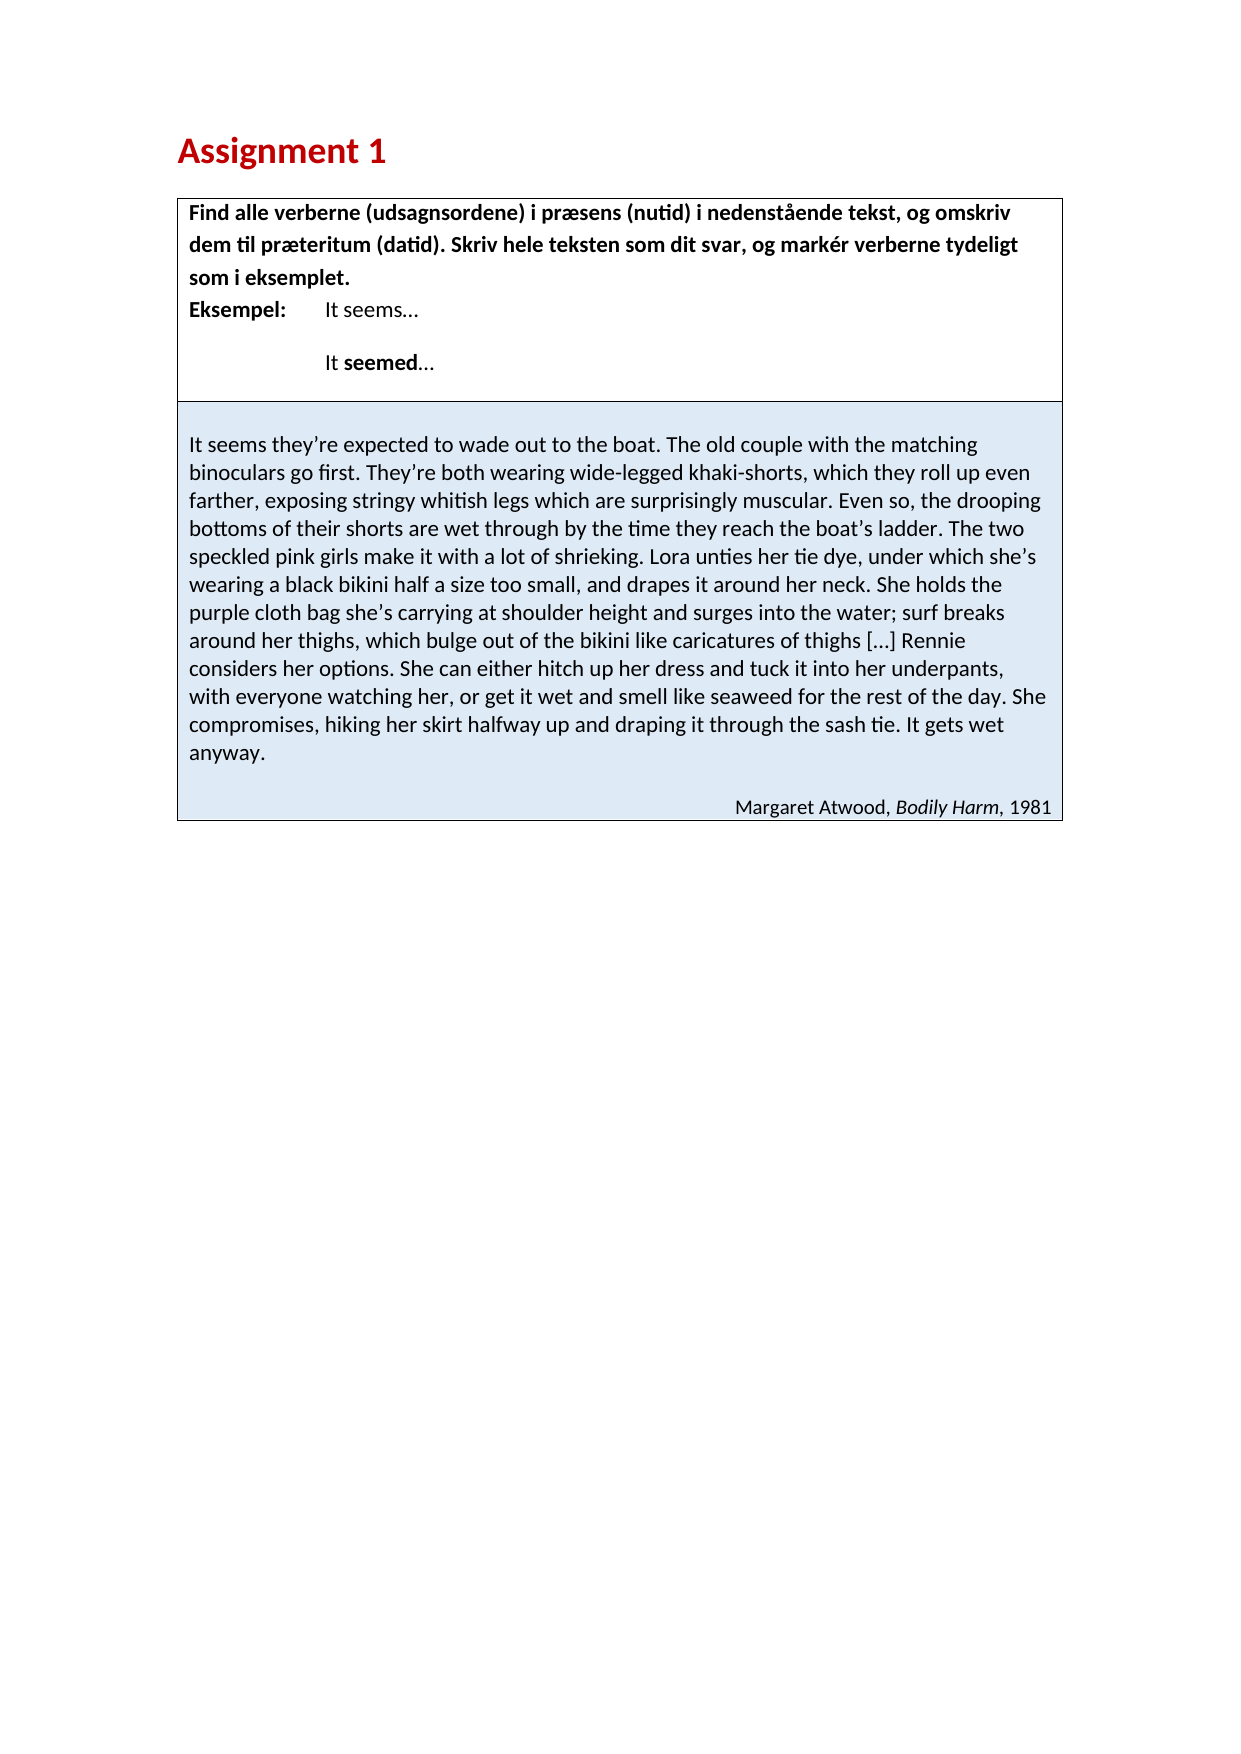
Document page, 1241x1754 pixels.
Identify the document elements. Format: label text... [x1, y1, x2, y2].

subtitle Assignment 1 [177, 127, 1063, 172]
table_cell It seems they’re expected to wade out to the boat. The old couple with the matching binoculars go first. They’re both wearing wide-legged khaki-shorts, which they roll up even farther, exposing stringy whitish legs which are surprisingly muscular. Even so, the drooping bottoms of their shorts are wet through by the time they reach the boat’s ladder. The two speckled pink girls make it with a lot of shrieking. Lora unties her tie dye, under which she’s wearing a black bikini half a size too small, and drapes it around her neck. She holds the purple cloth bag she’s carrying at shoulder height and surges into the water; surf breaks around her thighs, which bulge out of the bikini like caricatures of thighs […] Rennie considers her options. She can either hitch up her dress and tuck it into her underpants, with everyone watching her, or get it wet and smell like seaweed for the rest of the day. She compromises, hiking her skirt halfway up and draping it through the sash tie. It gets wet anyway. Margaret Atwood, Bodily Harm, 1981 [178, 402, 1062, 819]
table_header Find alle verberne (udsagnsordene) i præsens (nutid) i nedenstående tekst, og omskriv dem til præteritum (datid). Skriv hele teksten som dit svar, og markér verberne tydeligt som i eksemplet. Eksempel: It seems… It seemed… [178, 199, 1062, 401]
